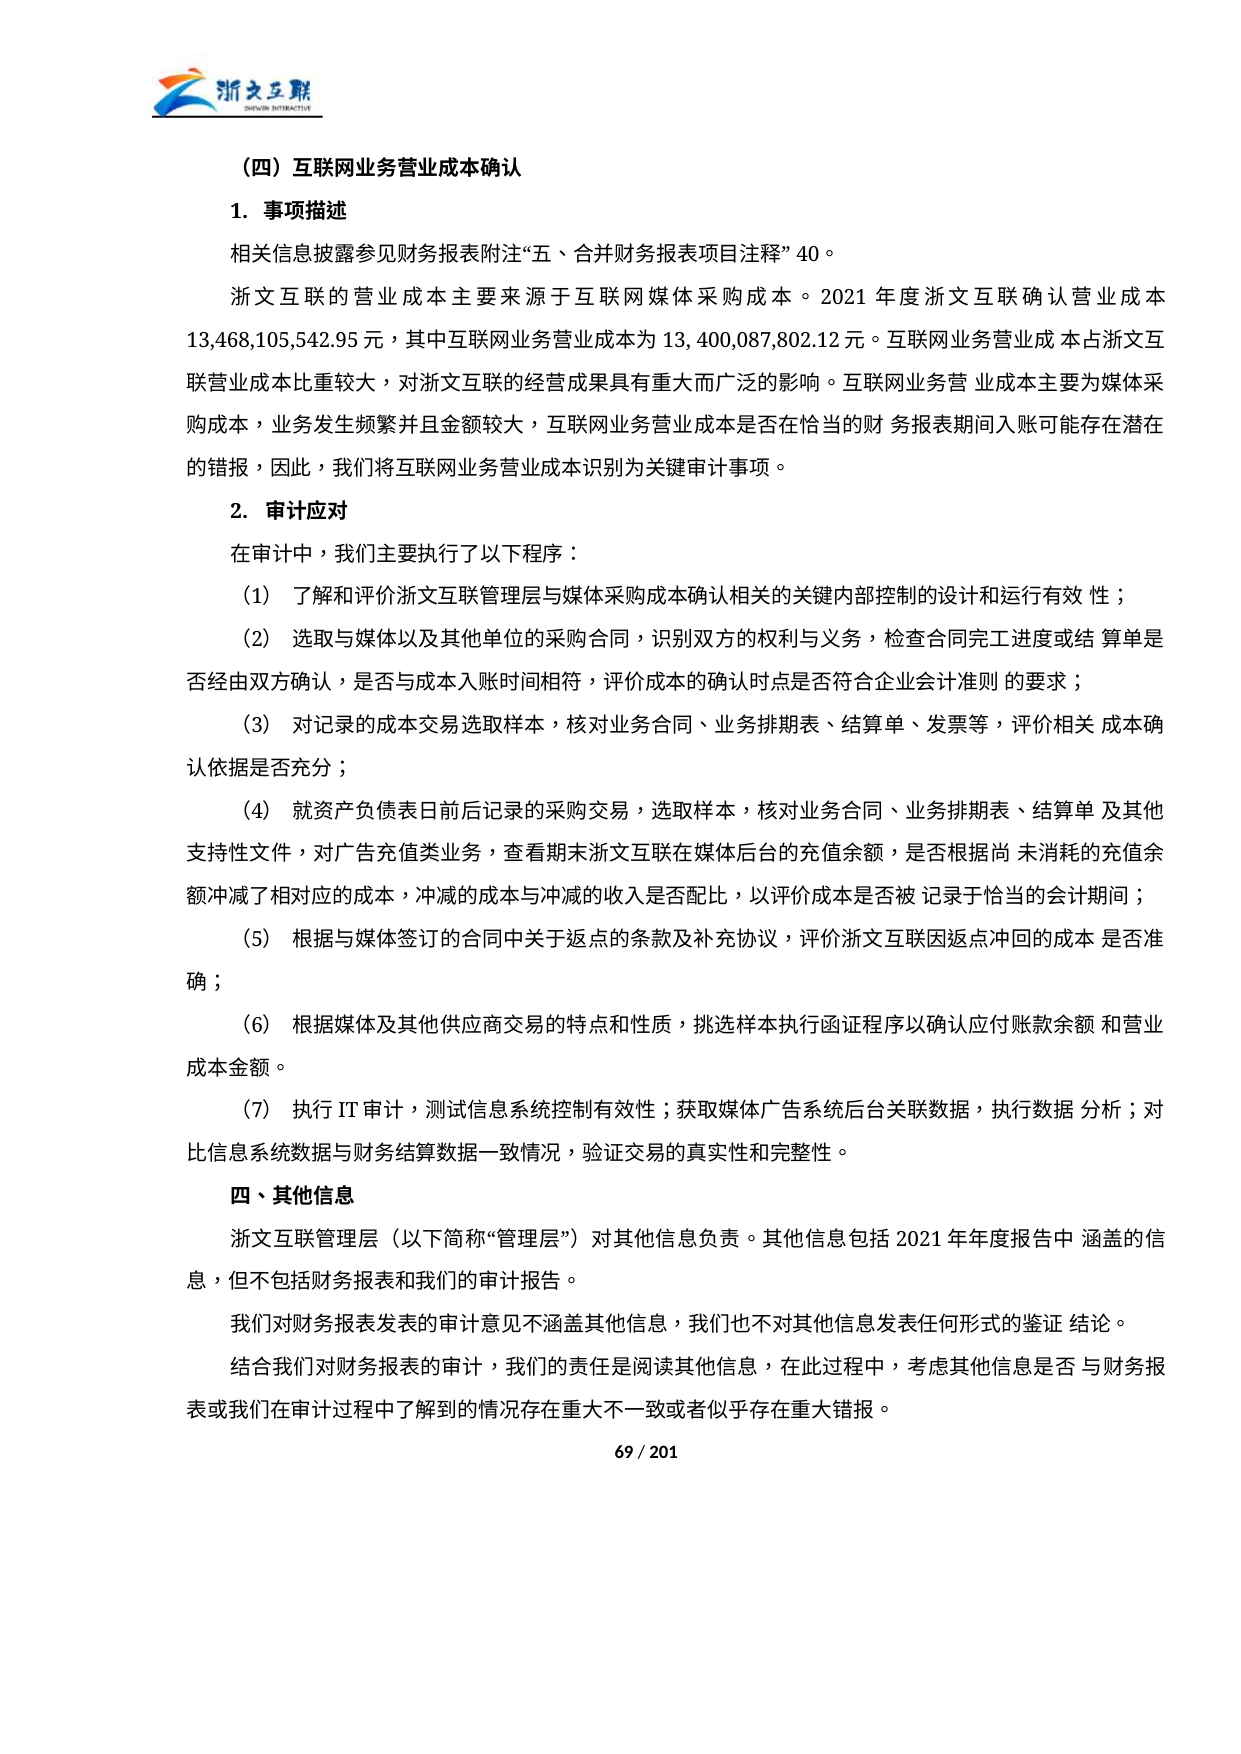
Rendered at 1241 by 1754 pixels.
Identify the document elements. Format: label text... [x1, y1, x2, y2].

text （7） 执行IT审计，测试信息系统控制有效性；获取媒体广告系统后台关联数据，执行数据 分析；对比信息系统数据与财务结算数据一致情况，验证交易的真实性和完整性。 [186, 1083, 1166, 1169]
text （2） 选取与媒体以及其他单位的采购合同，识别双方的权利与义务，检查合同完工进度或结 算单是否经由双方确认，是否与成本入账时间相符，评价成本的确认时点是否符合企业会计准则 的要求； [186, 613, 1166, 698]
text （6） 根据媒体及其他供应商交易的特点和性质，挑选样本执行函证程序以确认应付账款余额 和营业成本金额。 [186, 998, 1166, 1083]
text 结合我们对财务报表的审计，我们的责任是阅读其他信息，在此过程中，考虑其他信息是否 与财务报表或我们在审计过程中了解到的情况存在重大不一致或者似乎存在重大错报。 [186, 1340, 1166, 1426]
text （4） 就资产负债表日前后记录的采购交易，选取样本，核对业务合同、业务排期表、结算单 及其他支持性文件，对广告充值类业务，查看期末浙文互联在媒体后台的充值余额，是否根据尚 未消耗的充值余额冲减了相对应的成本，冲减的成本与冲减的收入是否配比，以评价成本是否被 记录于恰当的会计期间； [186, 784, 1166, 912]
text 浙文互联的营业成本主要来源于互联网媒体采购成本。2021年度浙文互联确认营业成本 13,468,105,542.95元，其中互联网业务营业成本为13, 400,087,802.12元。互联网业务营业成 本占浙文互联营业成本比重较大，对浙文互联的经营成果具有重大而广泛的影响。互联网业务营 业成本主要为媒体采购成本，业务发生频繁并且金额较大，互联网业务营业成本是否在恰当的财 务报表期间入账可能存在潜在的错报，因此，我们将互联网业务营业成本识别为关键审计事项。 [186, 270, 1166, 484]
text 相关信息披露参见财务报表附注“五、合并财务报表项目注释” 40。 [126, 227, 1166, 270]
subtitle （四）互联网业务营业成本确认 [126, 142, 1166, 184]
subtitle 审计应对 [126, 484, 1166, 527]
text （3） 对记录的成本交易选取样本，核对业务合同、业务排期表、结算单、发票等，评价相关 成本确认依据是否充分； [186, 698, 1166, 784]
text 在审计中，我们主要执行了以下程序： [126, 527, 1166, 570]
picture [144, 53, 323, 138]
text （5） 根据与媒体签订的合同中关于返点的条款及补充协议，评价浙文互联因返点冲回的成本 是否准确； [186, 912, 1166, 998]
subtitle 事项描述 [126, 184, 1166, 227]
text 浙文互联管理层（以下简称“管理层”）对其他信息负责。其他信息包括2021年年度报告中 涵盖的信息，但不包括财务报表和我们的审计报告。 [186, 1212, 1166, 1298]
subtitle 四、其他信息 [126, 1169, 1166, 1212]
text 69 / 201 [126, 1441, 1166, 1463]
text 我们对财务报表发表的审计意见不涵盖其他信息，我们也不对其他信息发表任何形式的鉴证 结论。 [186, 1298, 1166, 1340]
text （1） 了解和评价浙文互联管理层与媒体采购成本确认相关的关键内部控制的设计和运行有效 性； [186, 570, 1166, 613]
